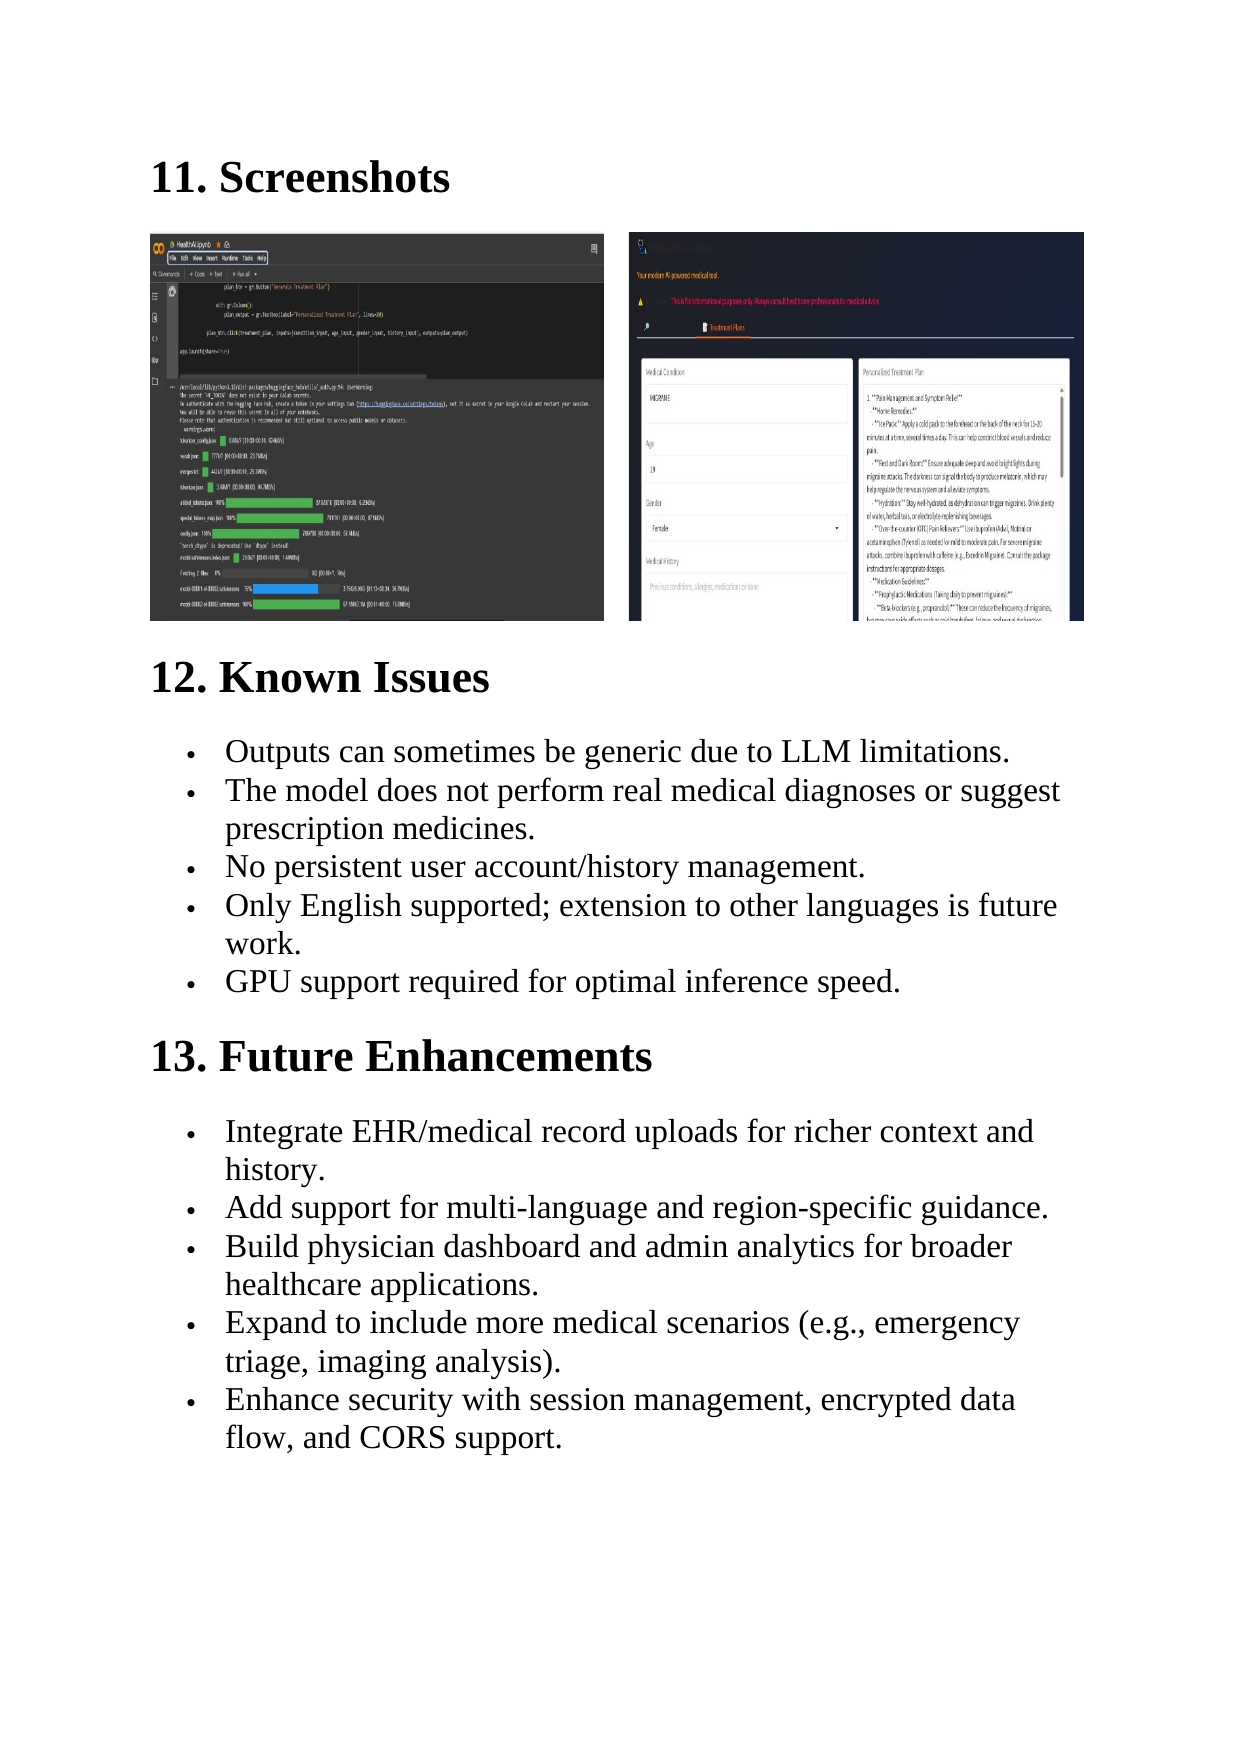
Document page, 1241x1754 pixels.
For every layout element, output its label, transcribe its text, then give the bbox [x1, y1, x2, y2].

picture [150, 231, 604, 621]
text 11. Screenshots [150, 150, 1090, 203]
list The model does not perform real medical diagnoses or suggest prescription medicines. [187, 770, 1090, 847]
list Enhance security with session management, encrypted data flow, and CORS support. [187, 1379, 1090, 1456]
list Outputs can sometimes be generic due to LLM limitations. [187, 732, 1090, 770]
list Integrate EHR/medical record uploads for richer context and history. [187, 1111, 1090, 1188]
list Only English supported; extension to other languages is future work. [187, 885, 1090, 962]
text 12. Known Issues [150, 650, 1090, 702]
text 13. Future Enhancements [150, 1029, 1090, 1082]
list No persistent user account/history management. [187, 847, 1090, 885]
list Expand to include more medical scenarios (e.g., emergency triage, imaging analysis). [187, 1303, 1090, 1379]
list Add support for multi-language and region-specific guidance. [187, 1188, 1090, 1226]
list GPU support required for optimal inference speed. [187, 962, 1090, 1000]
list Build physician dashboard and admin analytics for broader healthcare applications. [187, 1226, 1090, 1303]
picture [628, 232, 1084, 621]
